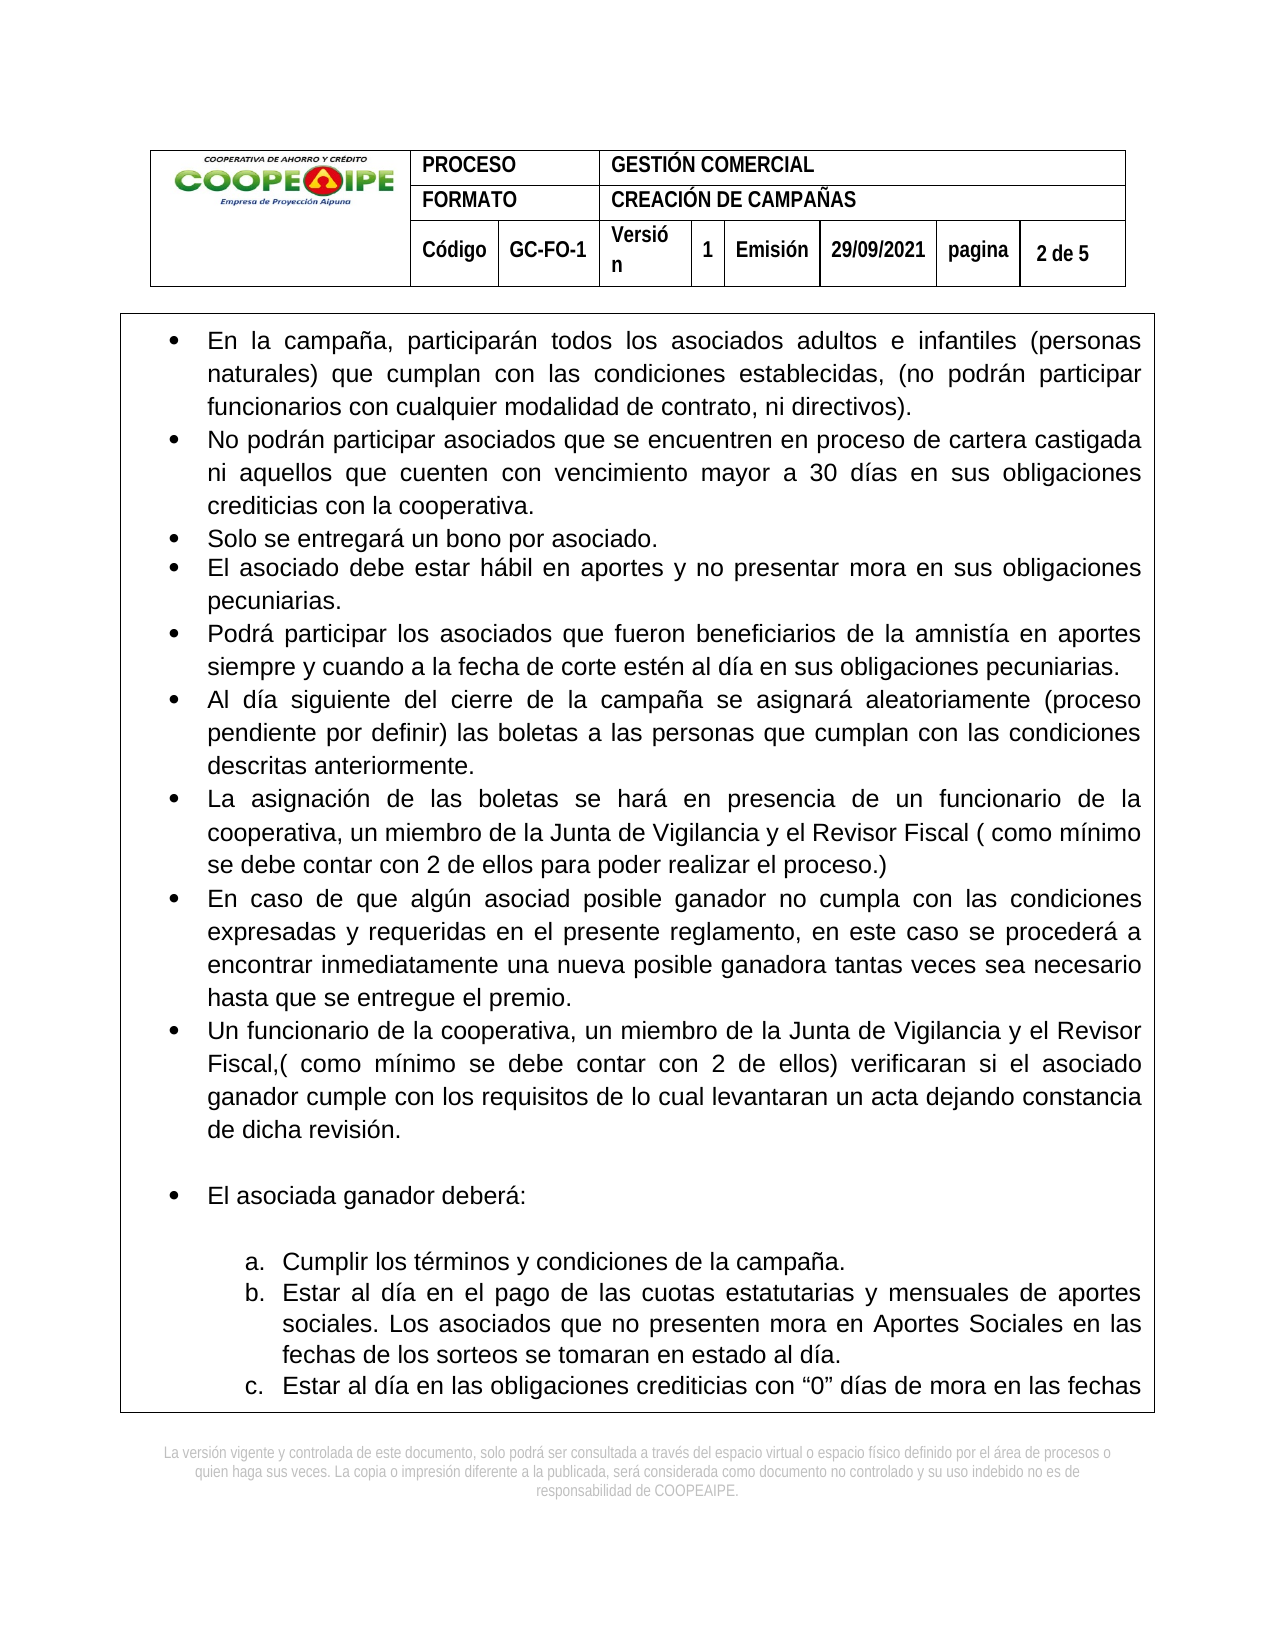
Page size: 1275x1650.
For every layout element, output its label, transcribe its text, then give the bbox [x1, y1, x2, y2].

picture [170, 151, 398, 208]
